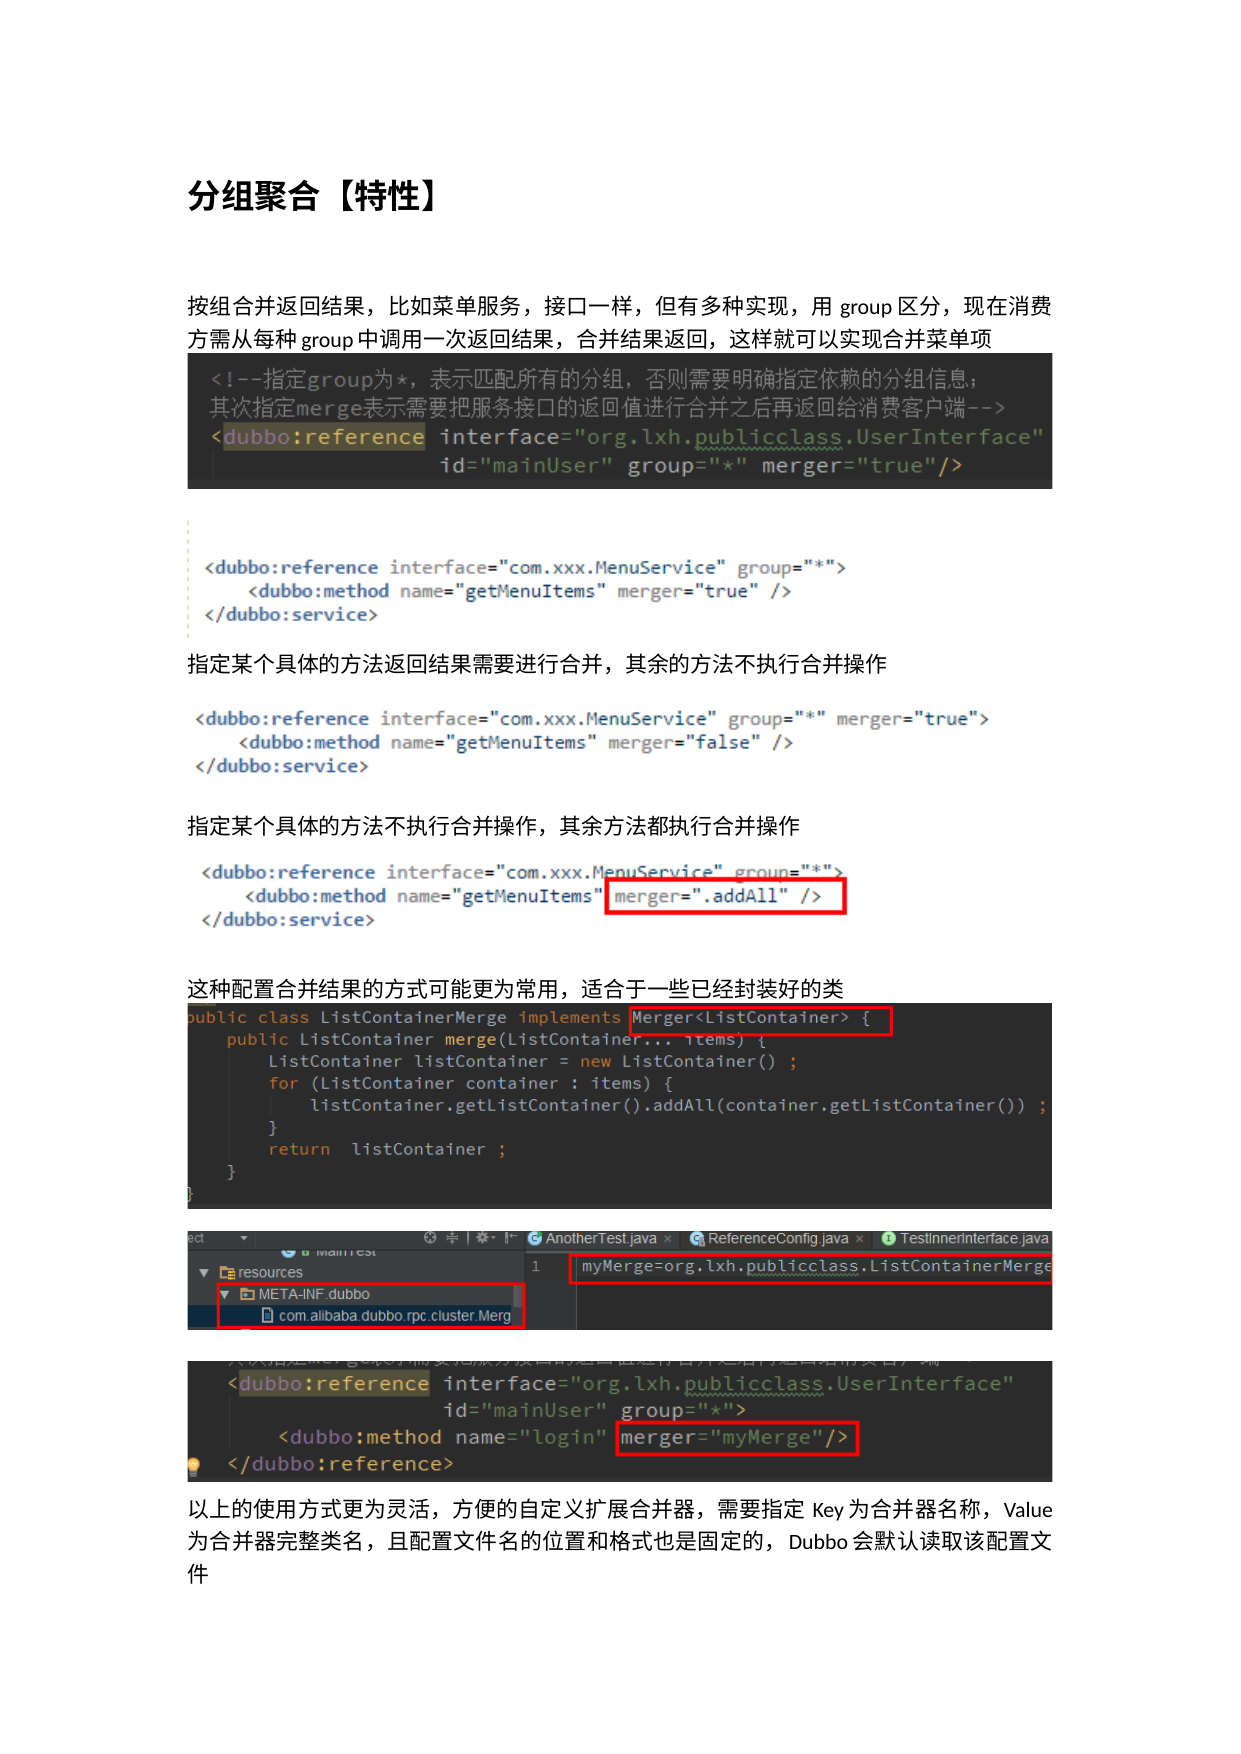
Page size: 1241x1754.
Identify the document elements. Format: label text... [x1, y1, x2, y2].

text 按组合并返回结果，比如菜单服务，接口一样，但有多种实现，用group区分，现在消费方需从每种group中调用一次返回结果，合并结果返回，这样就可以实现合并菜单项 [187, 289, 1053, 353]
picture [187, 1003, 1052, 1209]
picture [187, 678, 999, 793]
picture [187, 841, 891, 942]
picture [187, 1231, 1053, 1330]
text 以上的使用方式更为灵活，方便的自定义扩展合并器，需要指定Key为合并器名称，Value为合并器完整类名，且配置文件名的位置和格式也是固定的，Dubbo会默认读取该配置文件 [187, 1491, 1053, 1589]
text 指定某个具体的方法不执行合并操作，其余方法都执行合并操作 [187, 809, 1053, 841]
subtitle 分组聚合【特性】 [187, 162, 1053, 227]
text 这种配置合并结果的方式可能更为常用，适合于一些已经封装好的类 [187, 971, 1053, 1004]
picture [187, 516, 911, 643]
picture [187, 353, 1053, 489]
picture [187, 1361, 1053, 1482]
text 指定某个具体的方法返回结果需要进行合并，其余的方法不执行合并操作 [187, 646, 1053, 679]
